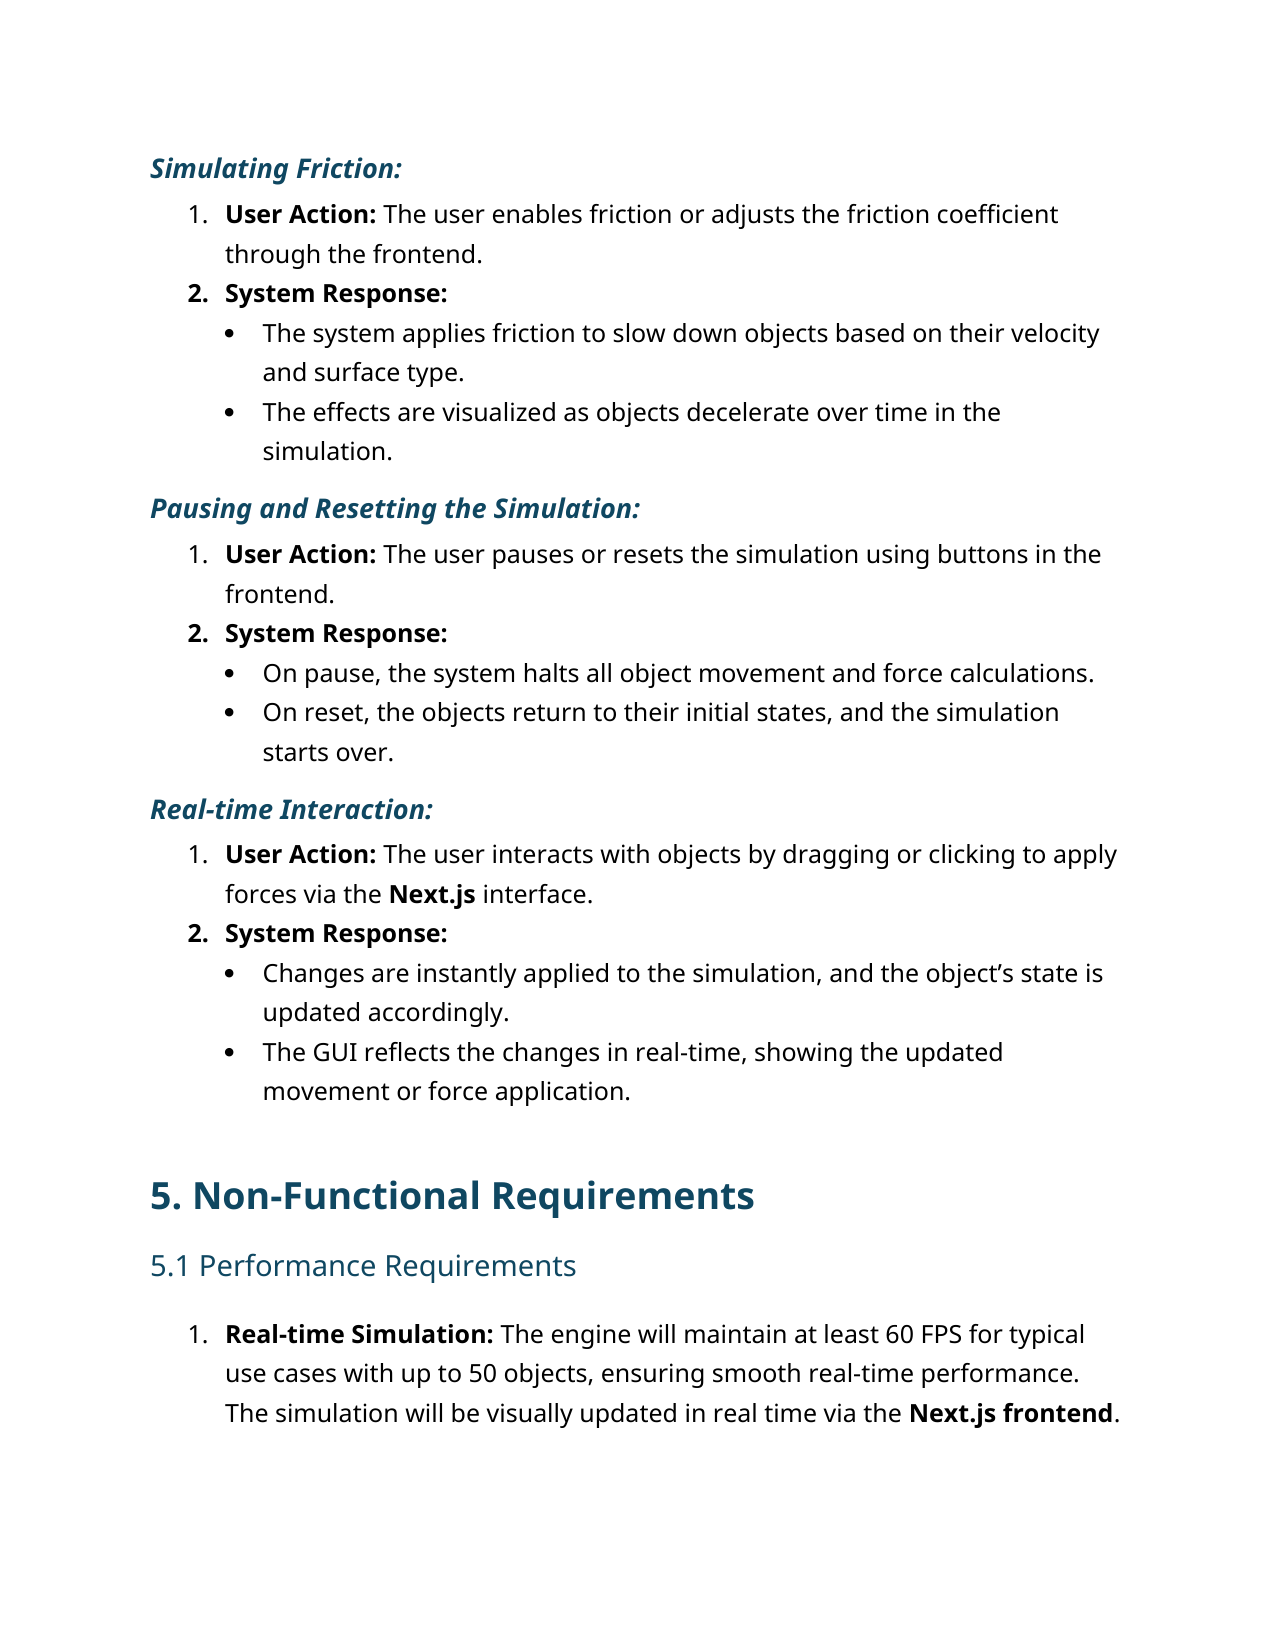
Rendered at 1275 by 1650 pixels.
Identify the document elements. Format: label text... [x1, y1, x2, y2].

subtitle 5. Non-Functional Requirements [150, 1170, 1125, 1221]
list System Response: [187, 276, 1125, 310]
list Changes are instantly applied to the simulation, and the object’s state is updated accordingly. [225, 956, 1125, 1029]
list User Action: The user pauses or resets the simulation using buttons in the frontend. [187, 537, 1125, 610]
list System Response: [187, 616, 1125, 650]
list On reset, the objects return to their initial states, and the simulation starts over. [225, 695, 1125, 768]
list The effects are visualized as objects decelerate over time in the simulation. [225, 394, 1125, 468]
subtitle 5.1 Performance Requirements [150, 1246, 1125, 1285]
list The system applies friction to slow down objects based on their velocity and surface type. [225, 315, 1125, 389]
list On pause, the system halts all object movement and force calculations. [225, 655, 1125, 689]
subtitle Simulating Friction: [150, 150, 1125, 187]
list Real-time Simulation: The engine will maintain at least 60 FPS for typical use cases with up to 50 objects, ensuring smooth real-time performance. The simulation will be visually updated in real time via the Next.js frontend. [187, 1316, 1125, 1429]
list User Action: The user enables friction or adjusts the friction coefficient through the frontend. [187, 197, 1125, 270]
list System Response: [187, 916, 1125, 950]
subtitle Real-time Interaction: [150, 790, 1125, 827]
list User Action: The user interacts with objects by dragging or clicking to apply forces via the Next.js interface. [187, 837, 1125, 911]
list The GUI reflects the changes in real-time, showing the updated movement or force application. [225, 1034, 1125, 1108]
subtitle Pausing and Resetting the Simulation: [150, 490, 1125, 527]
